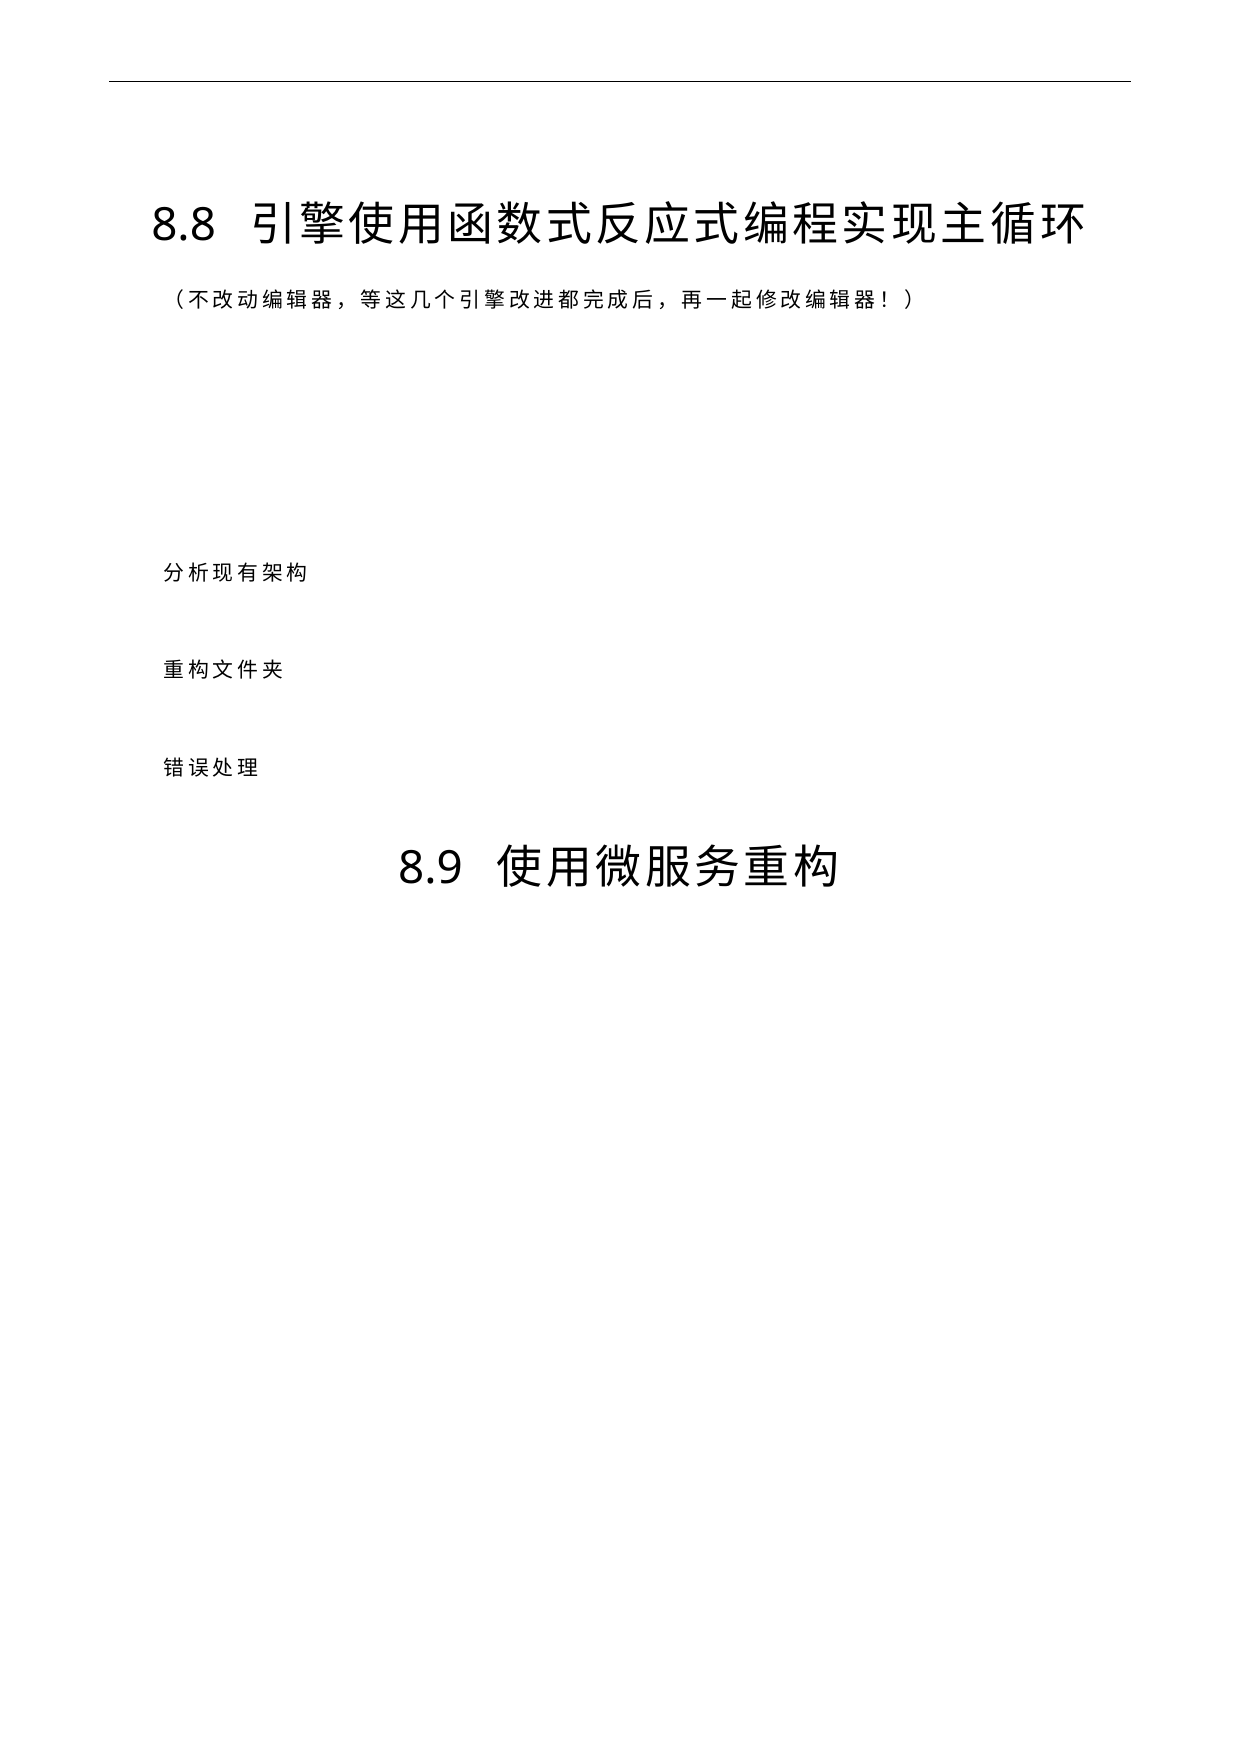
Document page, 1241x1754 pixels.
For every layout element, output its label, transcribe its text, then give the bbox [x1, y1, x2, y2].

subtitle 8.9 使用微服务重构 [114, 815, 1126, 912]
subtitle 8.8 引擎使用函数式反应式编程实现主循环 [114, 172, 1126, 270]
text 错误处理 [114, 750, 1126, 782]
text 重构文件夹 [114, 652, 1126, 685]
text （不改动编辑器，等这几个引擎改进都完成后，再一起修改编辑器！） [114, 282, 1126, 315]
text 分析现有架构 [114, 555, 1126, 587]
